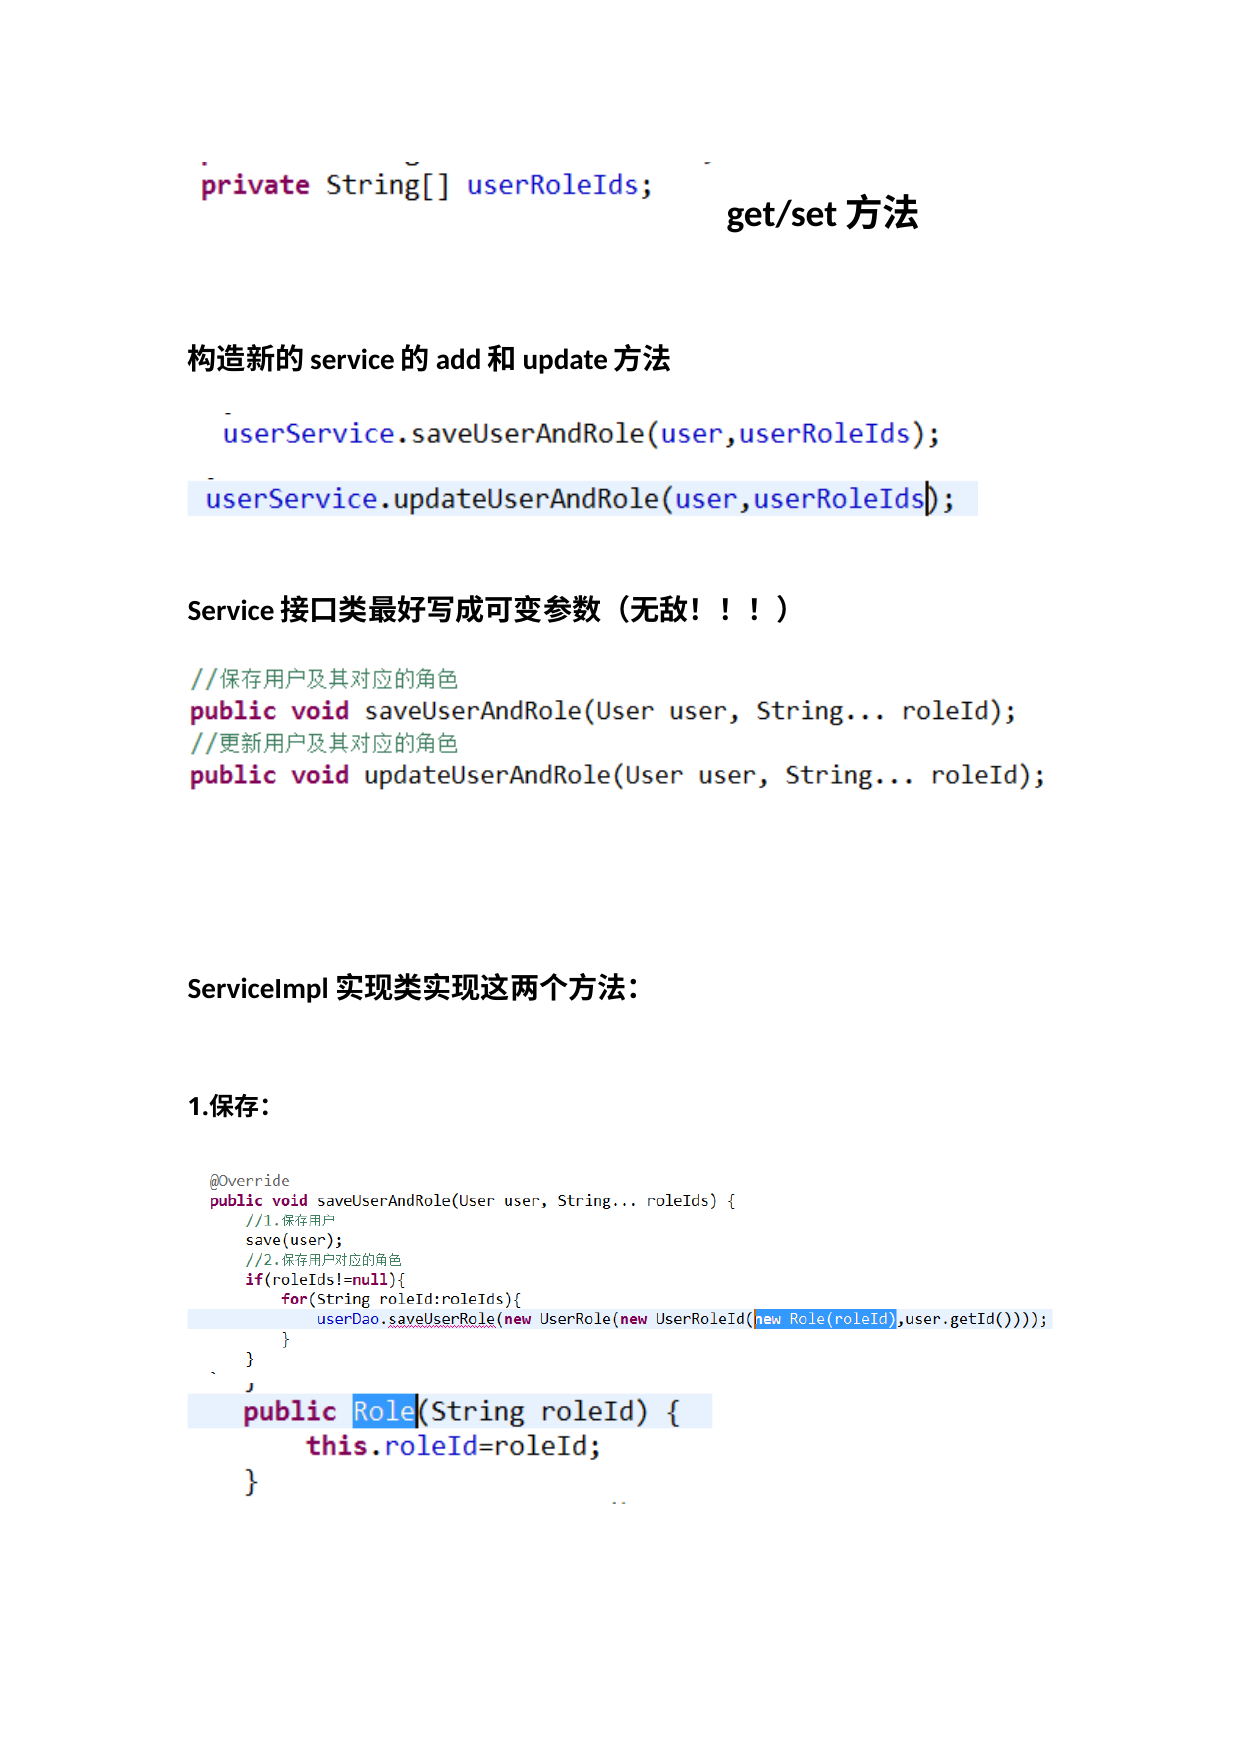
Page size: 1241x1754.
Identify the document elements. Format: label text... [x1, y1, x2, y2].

subtitle ServiceImpl实现类实现这两个方法： [187, 953, 1053, 1018]
subtitle 构造新的service的add和update方法 [187, 324, 1053, 389]
subtitle 1.保存： [187, 1072, 1053, 1137]
picture [187, 478, 978, 529]
picture [187, 162, 727, 226]
picture [187, 664, 1053, 791]
picture [187, 1383, 713, 1504]
picture [187, 413, 969, 465]
picture [187, 1155, 1053, 1374]
subtitle Service接口类最好写成可变参数（无敌！！！） [187, 576, 1053, 641]
